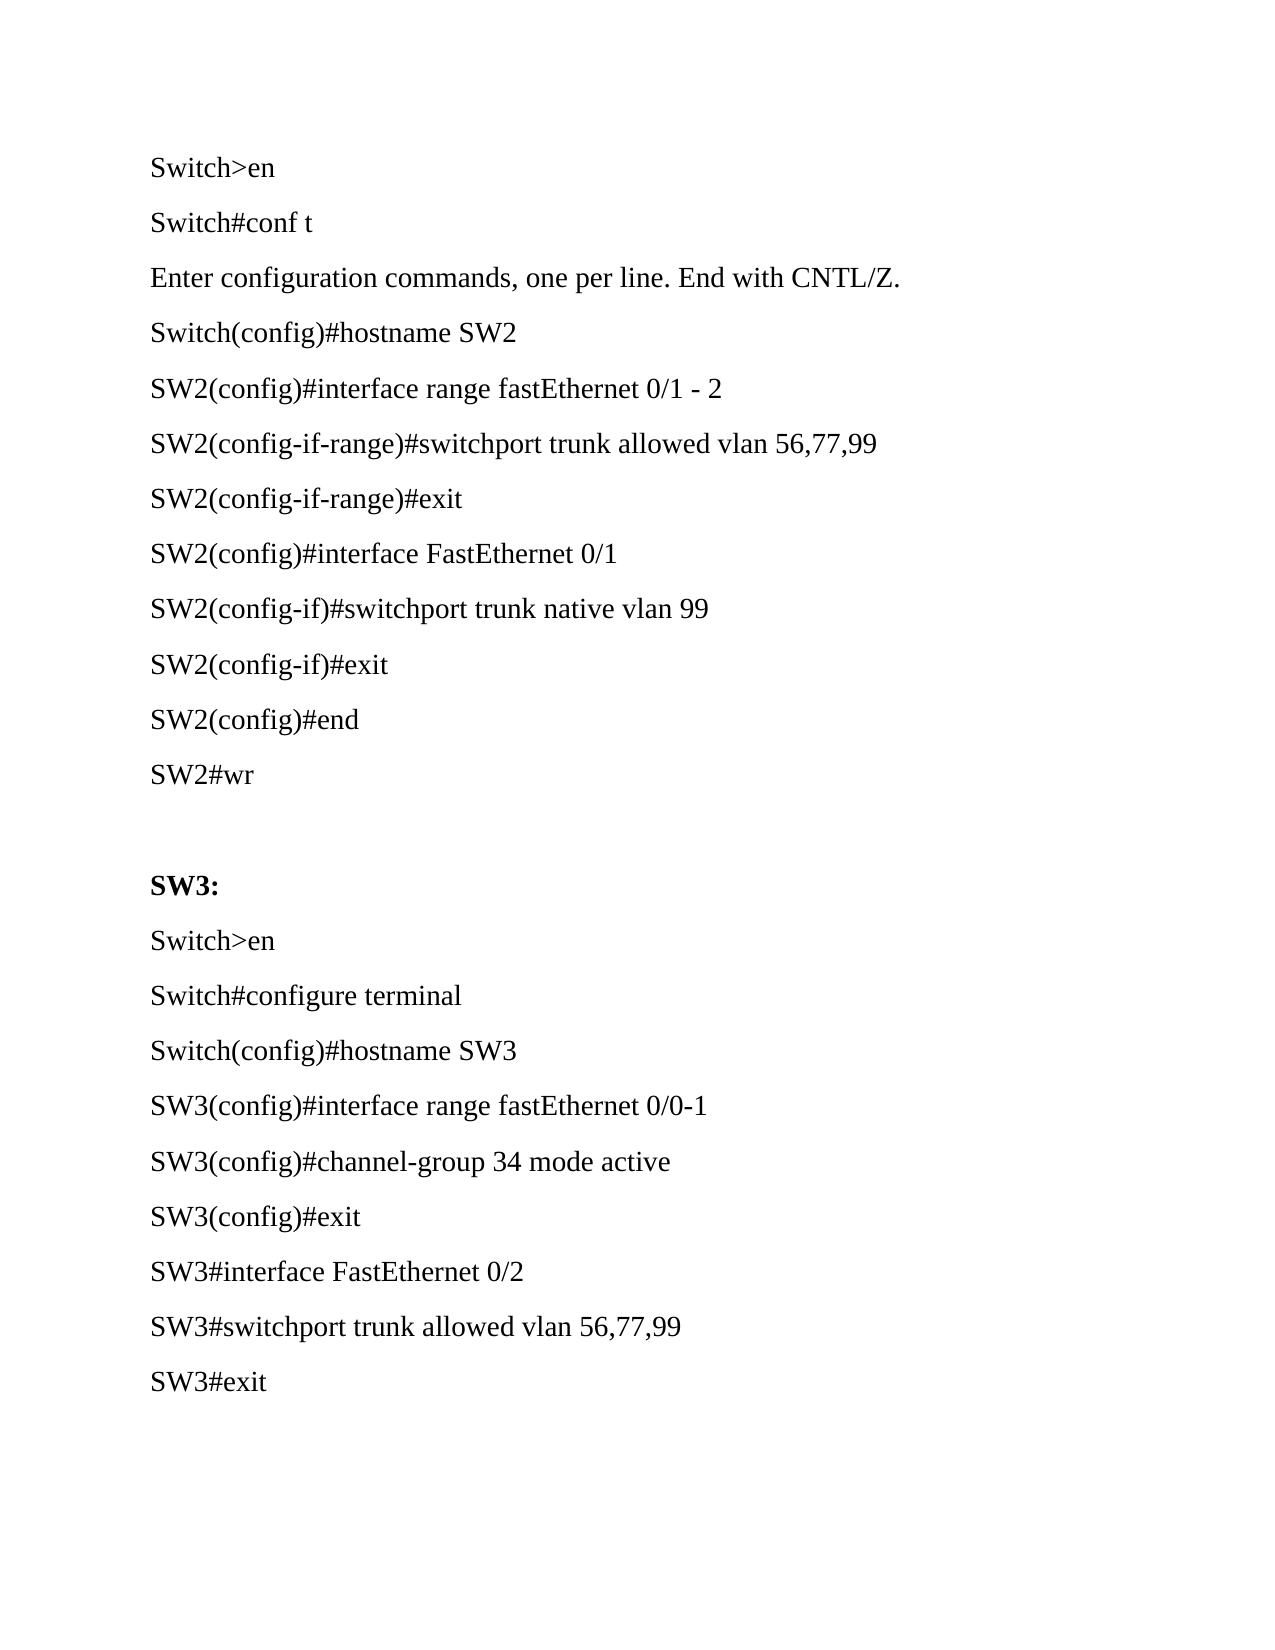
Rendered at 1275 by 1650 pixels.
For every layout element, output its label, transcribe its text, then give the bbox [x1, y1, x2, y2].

text SW2(config)#interface FastEthernet 0/1 [150, 536, 1125, 570]
text Switch#conf t [150, 205, 1125, 239]
text SW3(config)#interface range fastEthernet 0/0-1 [150, 1088, 1125, 1122]
text SW2(config-if-range)#switchport trunk allowed vlan 56,77,99 [150, 426, 1125, 459]
text SW3(config)#exit [150, 1199, 1125, 1232]
text Switch(config)#hostname SW3 [150, 1033, 1125, 1067]
text Switch>en [150, 923, 1125, 956]
text SW2#wr [150, 757, 1125, 791]
text SW2(config)#end [150, 702, 1125, 736]
text Enter configuration commands, one per line. End with CNTL/Z. [150, 260, 1125, 294]
text SW2(config)#interface range fastEthernet 0/1 - 2 [150, 371, 1125, 404]
text Switch>en [150, 150, 1125, 183]
text SW3(config)#channel-group 34 mode active [150, 1144, 1125, 1177]
text SW2(config-if)#switchport trunk native vlan 99 [150, 592, 1125, 625]
text SW3#exit [150, 1364, 1125, 1398]
text SW2(config-if-range)#exit [150, 481, 1125, 515]
text SW3#interface FastEthernet 0/2 [150, 1254, 1125, 1288]
text SW2(config-if)#exit [150, 647, 1125, 680]
text Switch#configure terminal [150, 978, 1125, 1012]
text SW3#switchport trunk allowed vlan 56,77,99 [150, 1309, 1125, 1343]
text Switch(config)#hostname SW2 [150, 316, 1125, 349]
text SW3: [150, 868, 1125, 901]
